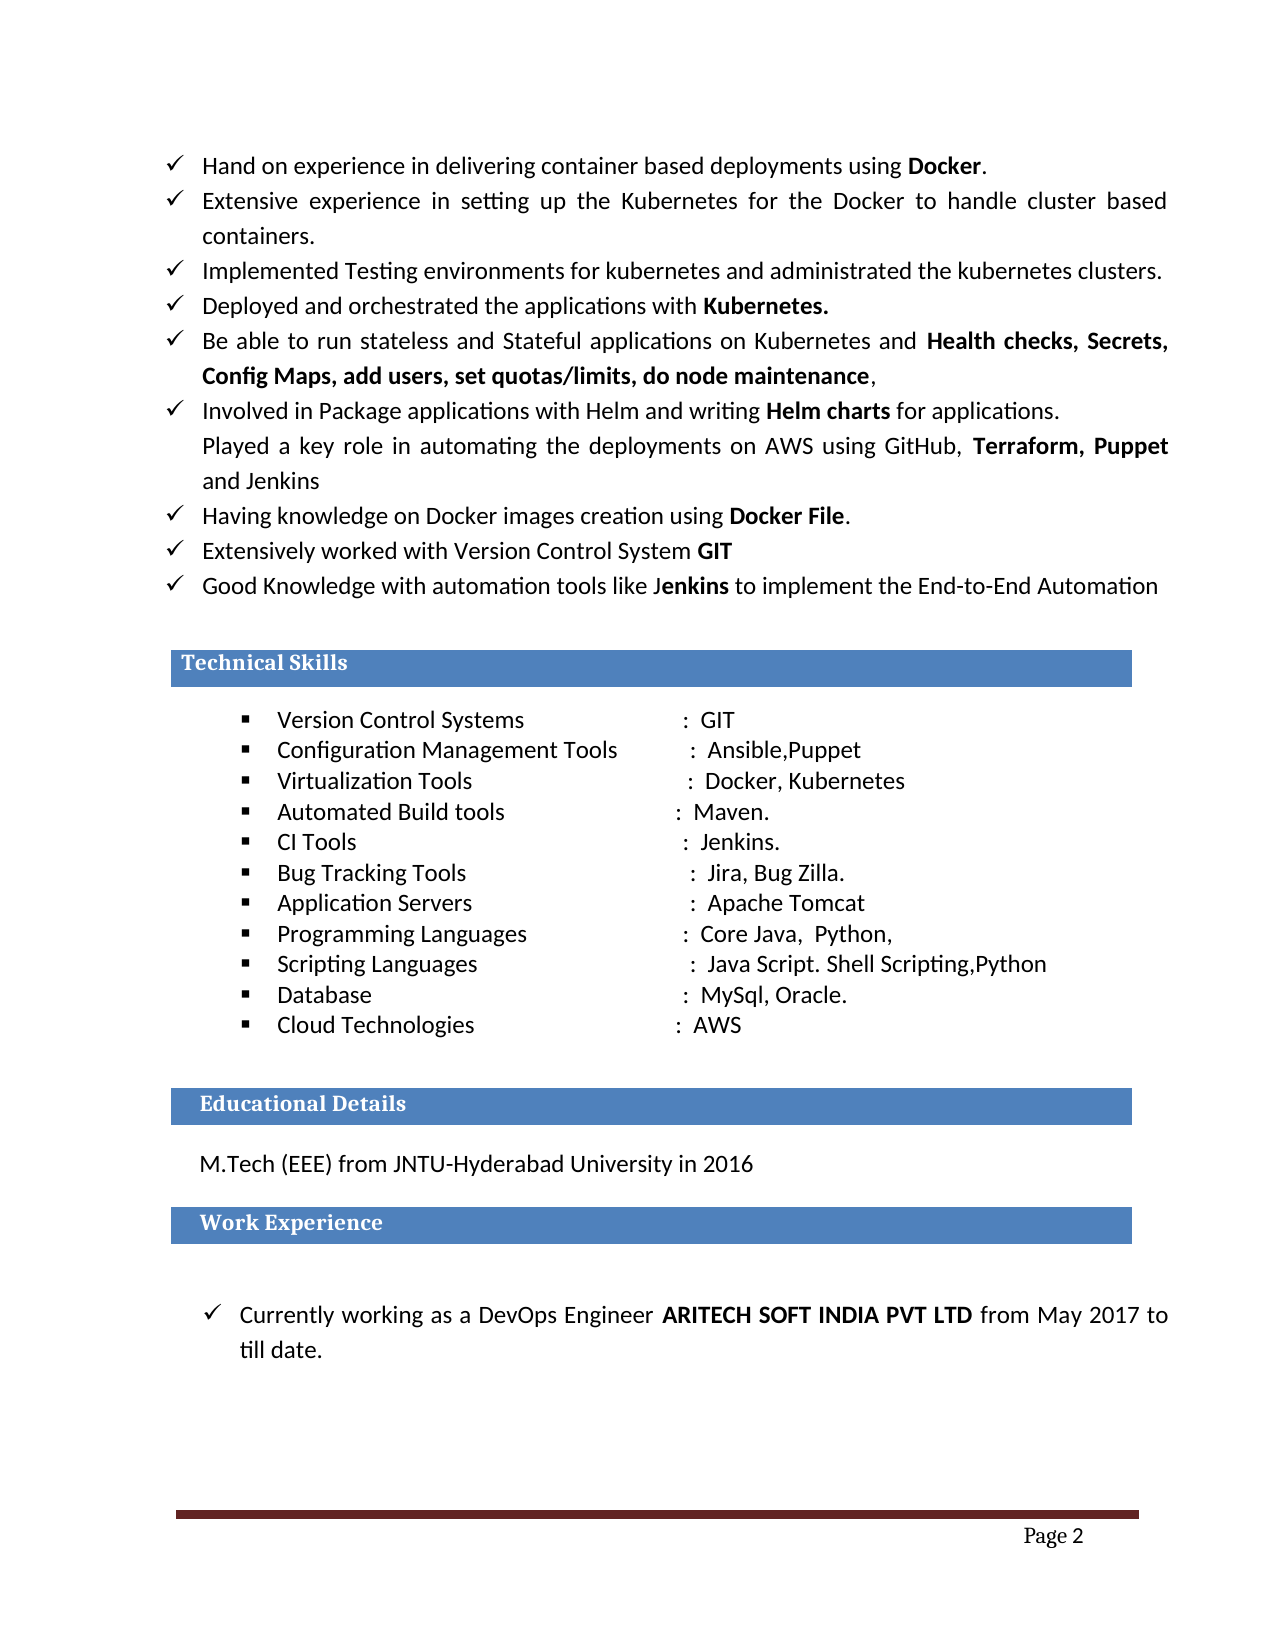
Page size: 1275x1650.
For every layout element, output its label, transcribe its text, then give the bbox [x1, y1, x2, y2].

list Application Servers : Apache Tomcat [239, 887, 1169, 918]
subtitle Technical Skills [127, 650, 1171, 676]
list Extensively worked with Version Control System GIT [164, 535, 1169, 565]
list CI Tools : Jenkins. [239, 826, 1169, 857]
list Scripting Languages : Java Script. Shell Scripting,Python [239, 948, 1169, 979]
list Extensive experience in setting up the Kubernetes for the Docker to handle cluster based containers. [164, 185, 1169, 250]
list Programming Languages : Core Java, Python, [239, 918, 1169, 948]
list Hand on experience in delivering container based deployments using Docker. [164, 150, 1169, 180]
subtitle Educational Details [127, 1090, 1171, 1117]
subtitle Work Experience [127, 1209, 1171, 1236]
list Configuration Management Tools : Ansible,Puppet [239, 734, 1169, 765]
list Bug Tracking Tools : Jira, Bug Zilla. [239, 857, 1169, 887]
list Involved in Package applications with Helm and writing Helm charts for applications. [164, 395, 1169, 425]
list Database : MySql, Oracle. [239, 979, 1169, 1009]
list Cloud Technologies : AWS [239, 1009, 1169, 1040]
text M.Tech (EEE) from JNTU-Hyderabad University in 2016 [164, 1148, 1171, 1179]
list Good Knowledge with automation tools like Jenkins to implement the End-to-End Automation [164, 570, 1169, 600]
list Version Control Systems : GIT [239, 704, 1169, 734]
list Be able to run stateless and Stateful applications on Kubernetes and Health checks, Secrets, Config Maps, add users, set quotas/limits, do node maintenance, [164, 325, 1169, 390]
list Currently working as a DevOps Engineer ARITECH SOFT INDIA PVT LTD from May 2017 to till date. [202, 1299, 1169, 1364]
list Virtualization Tools : Docker, Kubernetes [239, 765, 1169, 796]
list Deployed and orchestrated the applications with Kubernetes. [164, 290, 1169, 320]
list Having knowledge on Docker images creation using Docker File. [164, 500, 1169, 530]
list Played a key role in automating the deployments on AWS using GitHub, Terraform, Puppet and Jenkins [202, 430, 1169, 495]
list Automated Build tools : Maven. [239, 796, 1169, 826]
list Implemented Testing environments for kubernetes and administrated the kubernetes clusters. [164, 255, 1169, 285]
